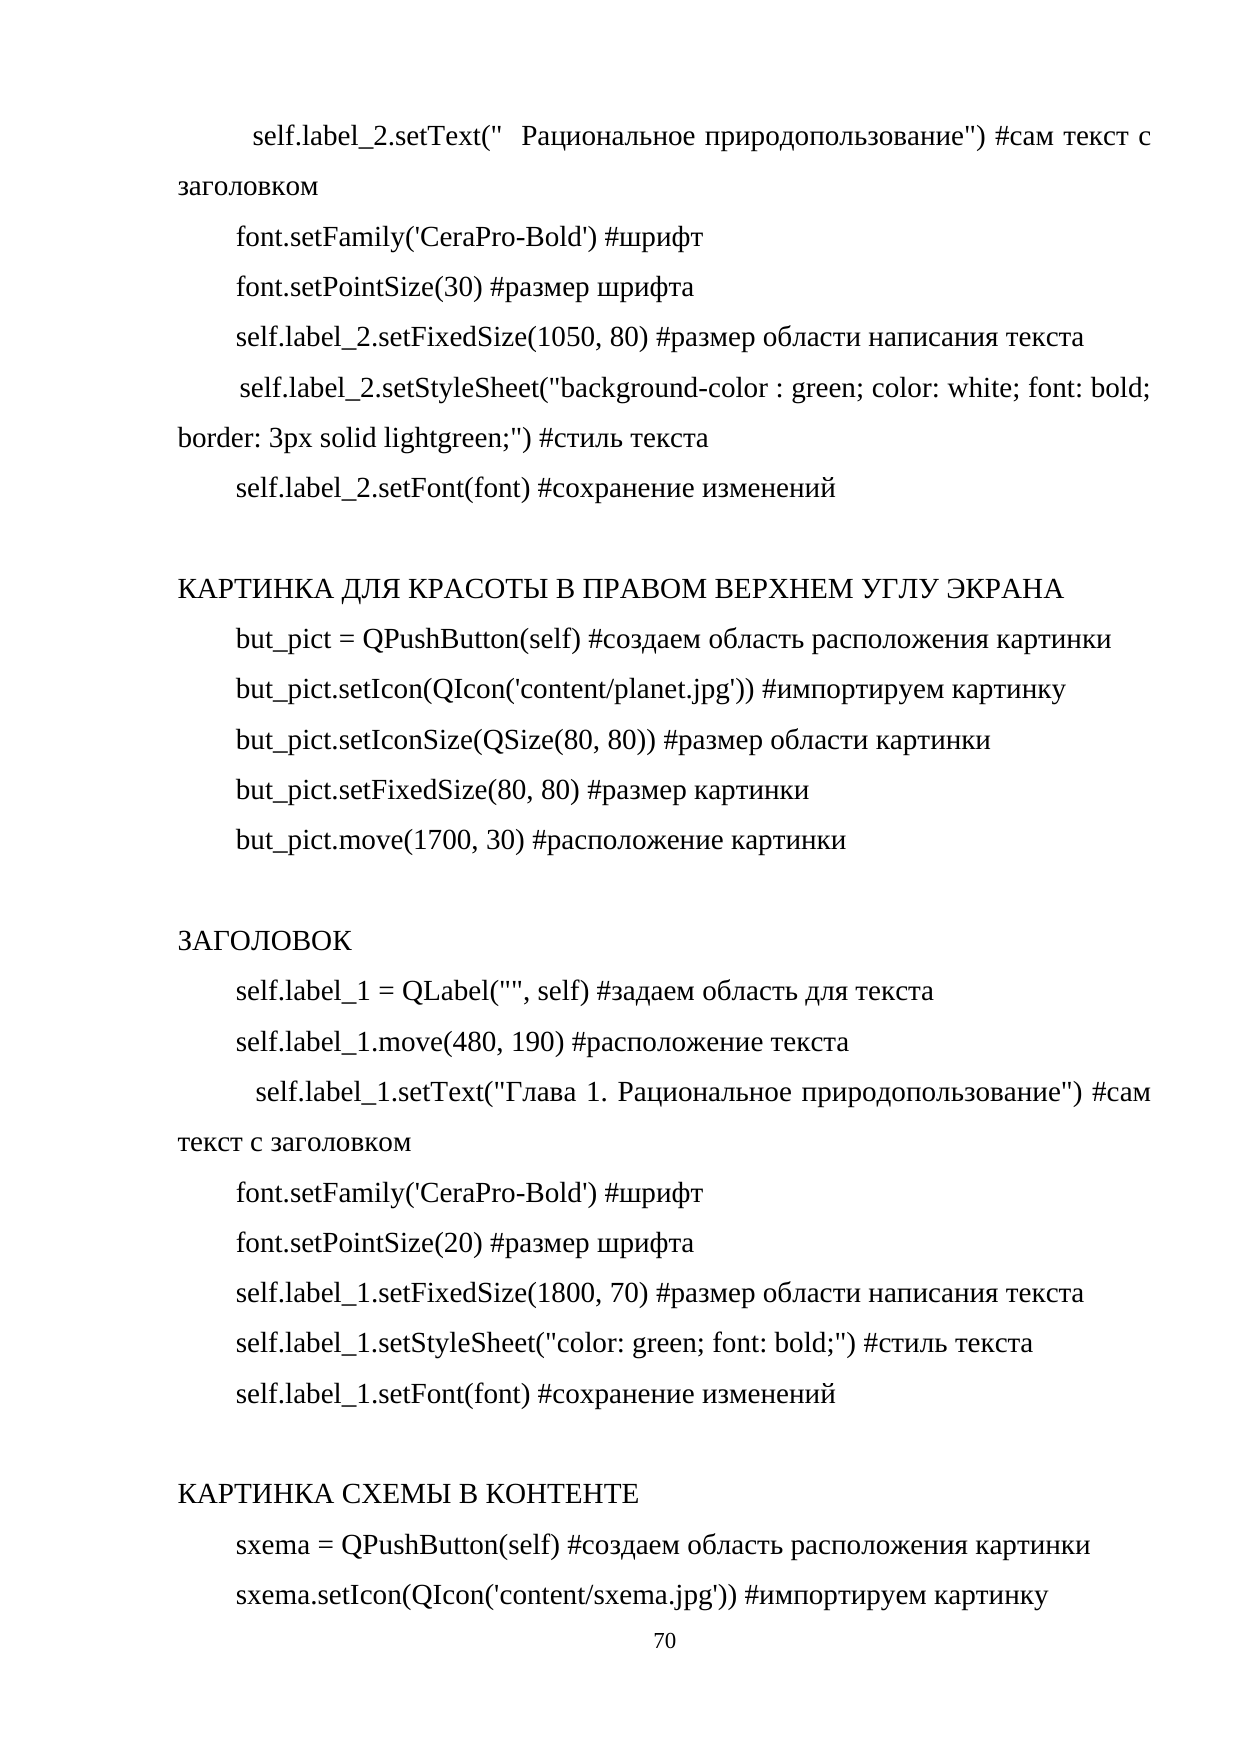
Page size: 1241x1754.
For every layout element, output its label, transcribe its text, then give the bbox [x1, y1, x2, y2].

text sxema = QPushButton(self) #создаем область расположения картинки [177, 1527, 1152, 1560]
text font.setFamily('CeraPro-Bold') #шрифт [177, 219, 1152, 252]
text sxema.setIcon(QIcon('content/sxema.jpg')) #импортируем картинку [177, 1577, 1152, 1611]
text ЗАГОЛОВОК [177, 923, 1152, 957]
text self.label_1 = QLabel("", self) #задаем область для текста [177, 973, 1152, 1007]
text self.label_1.setFixedSize(1800, 70) #размер области написания текста [177, 1275, 1152, 1309]
text self.label_1.setText("Глава 1. Рациональное природопользование") #сам текст с заголовком [177, 1074, 1152, 1158]
text self.label_2.setStyleSheet("background-color : green; color: white; font: bold; border: 3px solid lightgreen;") #стиль текста [177, 370, 1152, 453]
text font.setPointSize(20) #размер шрифта [177, 1225, 1152, 1258]
text КАРТИНКА CХЕМЫ В КОНТЕНТЕ [177, 1477, 1152, 1510]
text self.label_2.setFixedSize(1050, 80) #размер области написания текста [177, 319, 1152, 353]
text but_pict.move(1700, 30) #расположение картинки [177, 822, 1152, 856]
text self.label_2.setFont(font) #сохранение изменений [177, 470, 1152, 504]
text but_pict = QPushButton(self) #создаем область расположения картинки [177, 621, 1152, 655]
text self.label_1.setStyleSheet("color: green; font: bold;") #стиль текста [177, 1326, 1152, 1359]
text self.label_2.setText(" Рациональное природопользование") #сам текст с заголовком [177, 118, 1152, 202]
text but_pict.setIcon(QIcon('content/planet.jpg')) #импортируем картинку [177, 672, 1152, 705]
text font.setPointSize(30) #размер шрифта [177, 269, 1152, 303]
text self.label_1.move(480, 190) #расположение текста [177, 1024, 1152, 1057]
text but_pict.setFixedSize(80, 80) #размер картинки [177, 772, 1152, 806]
text self.label_1.setFont(font) #сохранение изменений [177, 1376, 1152, 1409]
text but_pict.setIconSize(QSize(80, 80)) #размер области картинки [177, 722, 1152, 755]
text КАРТИНКА ДЛЯ КРАСОТЫ В ПРАВОМ ВЕРХНЕМ УГЛУ ЭКРАНА [177, 571, 1152, 604]
text font.setFamily('CeraPro-Bold') #шрифт [177, 1175, 1152, 1208]
